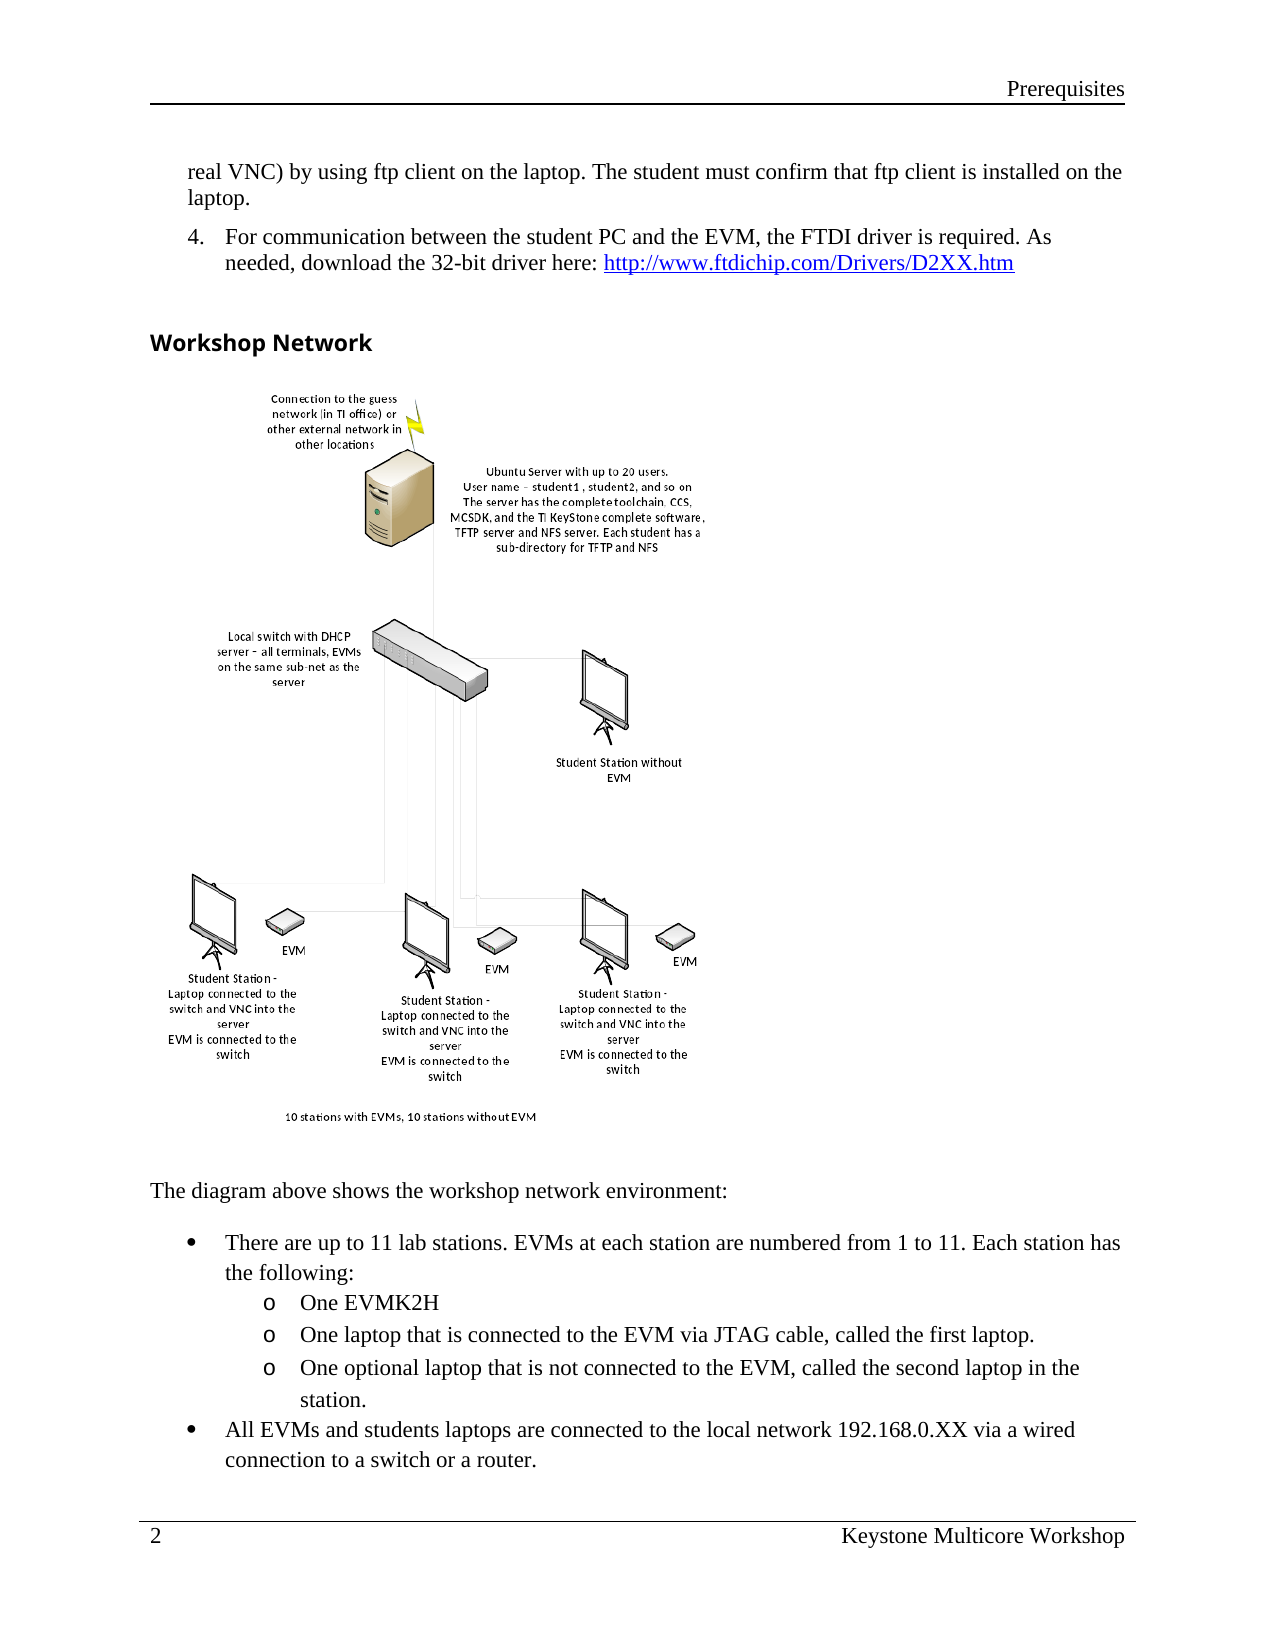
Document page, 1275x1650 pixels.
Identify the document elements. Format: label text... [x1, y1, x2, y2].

list One EVMK2H [262, 1289, 1125, 1317]
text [187, 158, 1125, 210]
text The diagram above shows the workshop network environment: [150, 1177, 1125, 1204]
subtitle Workshop Network [150, 296, 1125, 358]
list One laptop that is connected to the EVM via JTAG cable, called the first laptop. [262, 1321, 1125, 1349]
list All EVMs and students laptops are connected to the local network 192.168.0.XX via a wired connection to a switch or a router. [187, 1416, 1125, 1473]
list There are up to 11 lab stations. EVMs at each station are numbered from 1 to 11. Each station has the following: [187, 1228, 1125, 1285]
list One optional laptop that is not connected to the EVM, called the second laptop in the station. [262, 1354, 1125, 1412]
list For communication between the student PC and the EVM, the FTDI driver is required. As needed, download the 32-bit driver here: http://www.ftdichip.com/Drivers/D2XX.htm [187, 223, 1125, 276]
